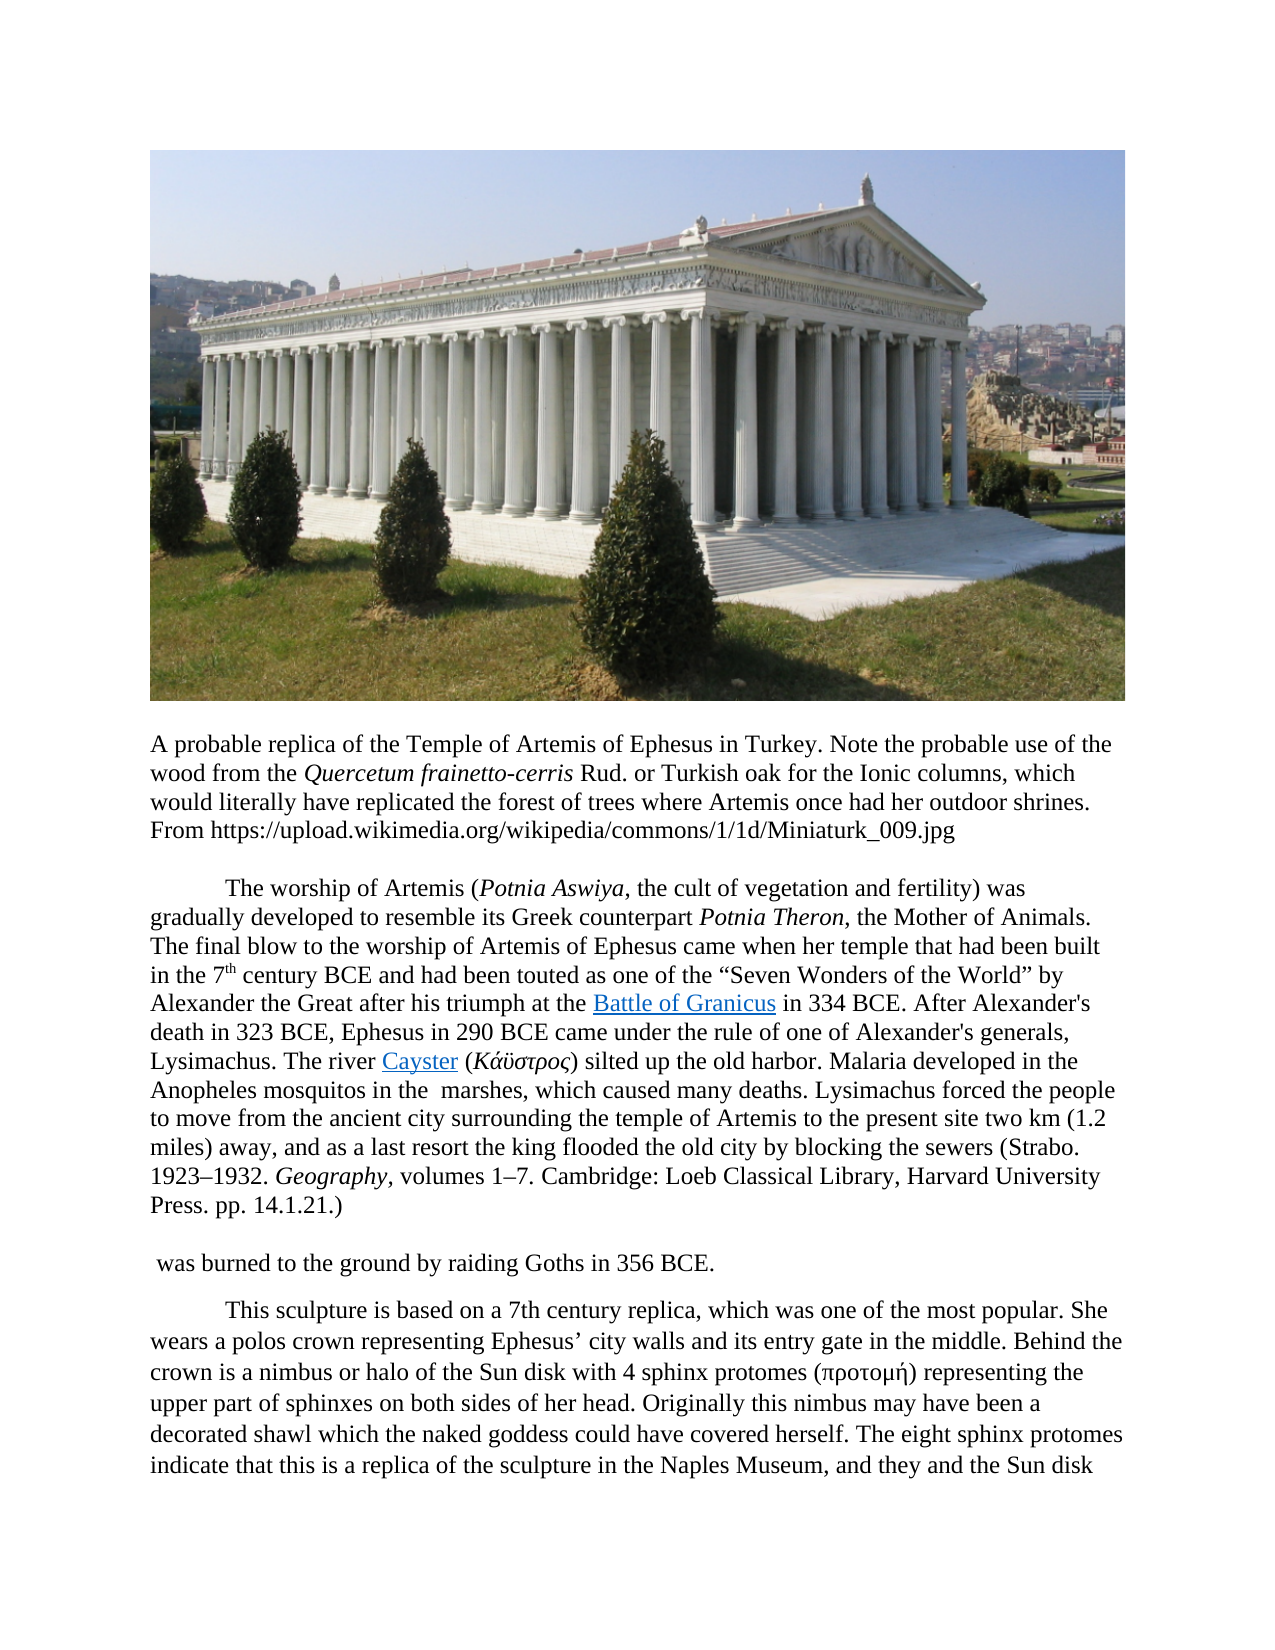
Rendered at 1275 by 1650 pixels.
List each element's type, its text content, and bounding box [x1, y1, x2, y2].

text The worship of Artemis (Potnia Aswiya, the cult of vegetation and fertility) was gradually developed to resemble its Greek counterpart Potnia Theron, the Mother of Animals. The final blow to the worship of Artemis of Ephesus came when her temple that had been built in the 7th century BCE and had been touted as one of the “Seven Wonders of the World” by Alexander the Great after his triumph at the Battle of Granicus in 334 BCE. After Alexander's death in 323 BCE, Ephesus in 290 BCE came under the rule of one of Alexander's generals, Lysimachus. The river Cayster (Κάϋστρος) silted up the old harbor. Malaria developed in the Anopheles mosquitos in the marshes, which caused many deaths. Lysimachus forced the people to move from the ancient city surrounding the temple of Artemis to the present site two km (1.2 miles) away, and as a last resort the king flooded the old city by blocking the sewers (Strabo. 1923–1932. Geography, volumes 1–7. Cambridge: Loeb Classical Library, Harvard University Press. pp. 14.1.21.) [150, 873, 1125, 1218]
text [150, 1295, 1125, 1479]
picture [150, 150, 1125, 701]
text A probable replica of the Temple of Artemis of Ephesus in Turkey. Note the probable use of the wood from the Quercetum frainetto-cerris Rud. or Turkish oak for the Ionic columns, which would literally have replicated the forest of trees where Artemis once had her outdoor shrines. From https://upload.wikimedia.org/wikipedia/commons/1/1d/Miniaturk_009.jpg [150, 729, 1125, 844]
text was burned to the ground by raiding Goths in 356 BCE. [150, 1248, 1125, 1276]
